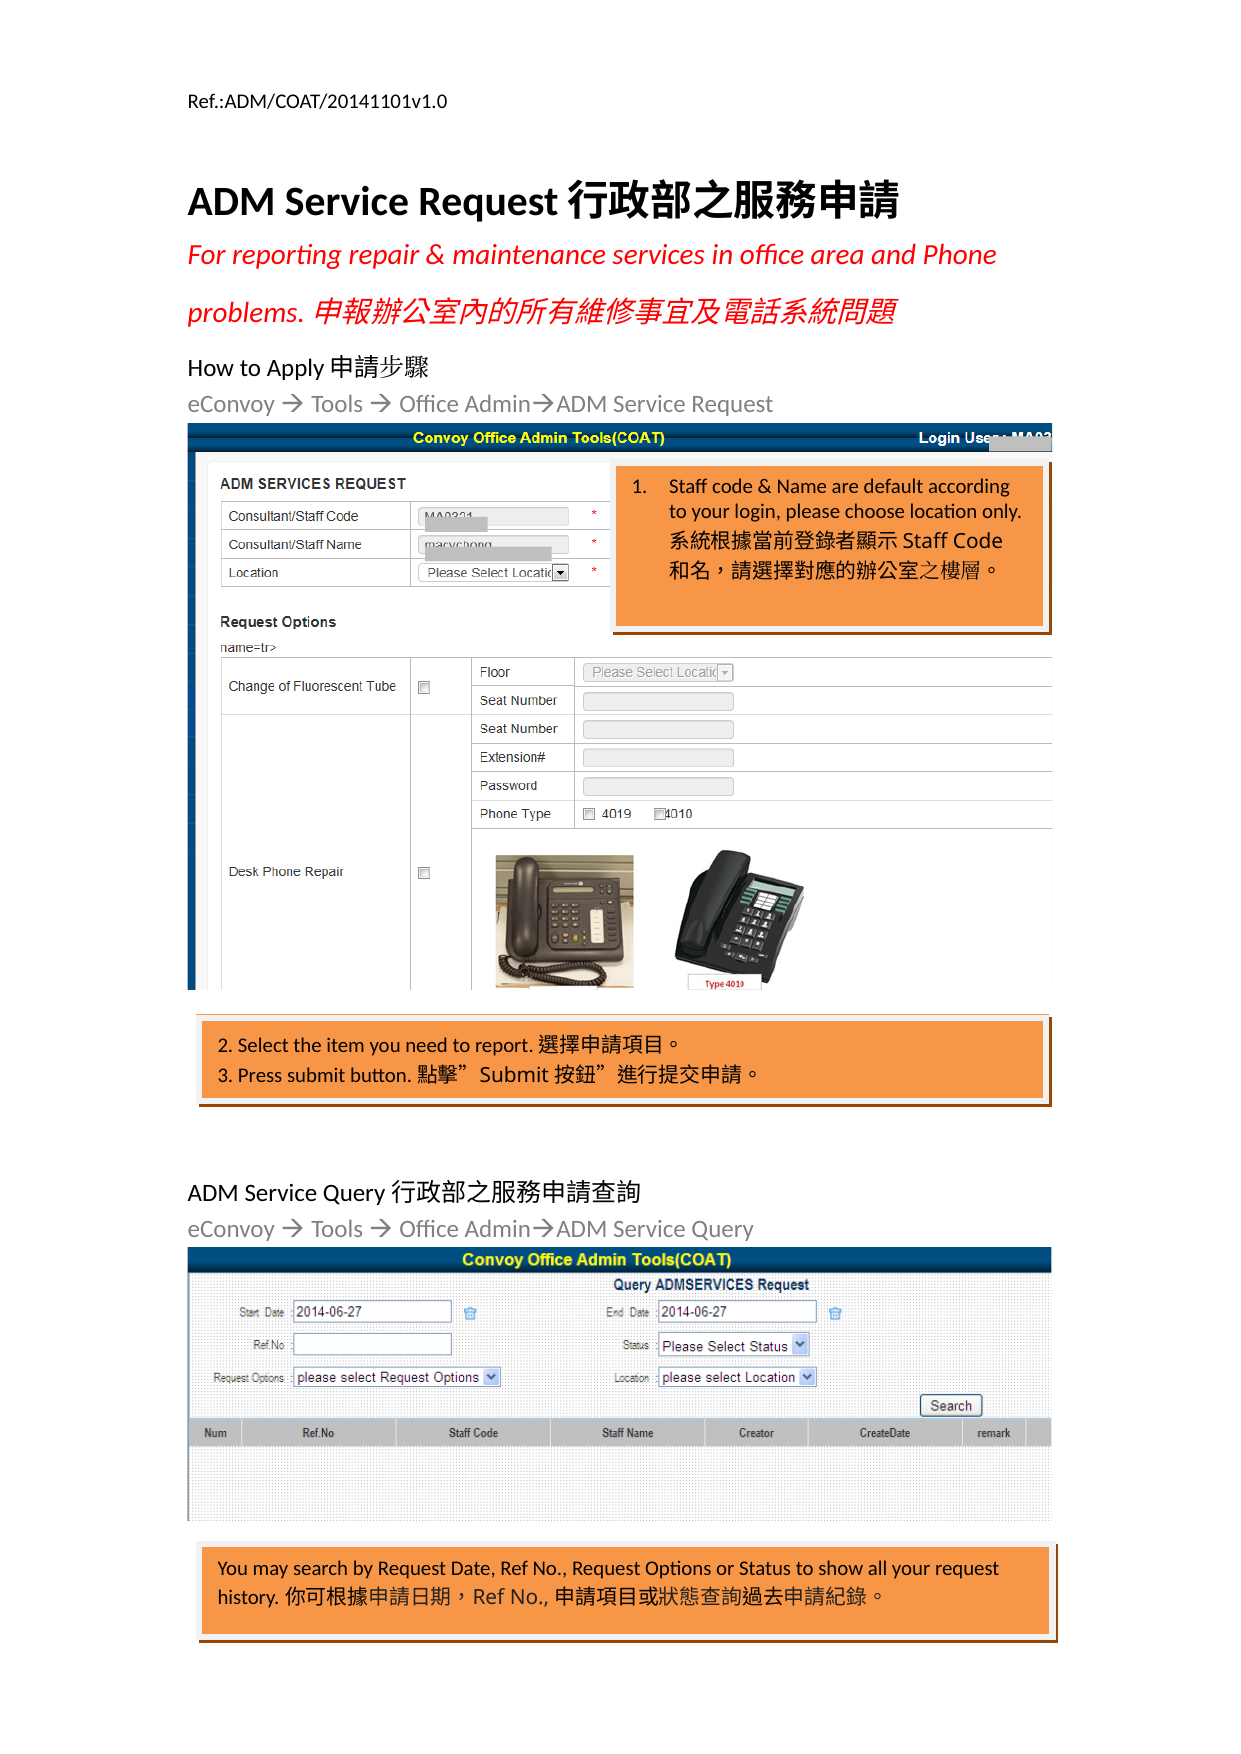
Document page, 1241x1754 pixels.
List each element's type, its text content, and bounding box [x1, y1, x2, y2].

text ADM Service Query 行政部之服務申請查詢 [187, 1172, 1053, 1210]
text For reporting repair & maintenance services in office area and Phone problems. 申報辦公室內的所有維修事宜及電話系統問題 [187, 235, 1053, 347]
text eConvoy Tools Office AdminADM Service Query [187, 1210, 1053, 1247]
picture [187, 422, 1053, 1007]
text How to Apply申請步驟 [187, 347, 1053, 385]
picture [187, 1247, 1052, 1521]
text eConvoy Tools Office AdminADM Service Request [187, 385, 1053, 422]
text ADM Service Request行政部之服務申請 [187, 160, 1053, 235]
